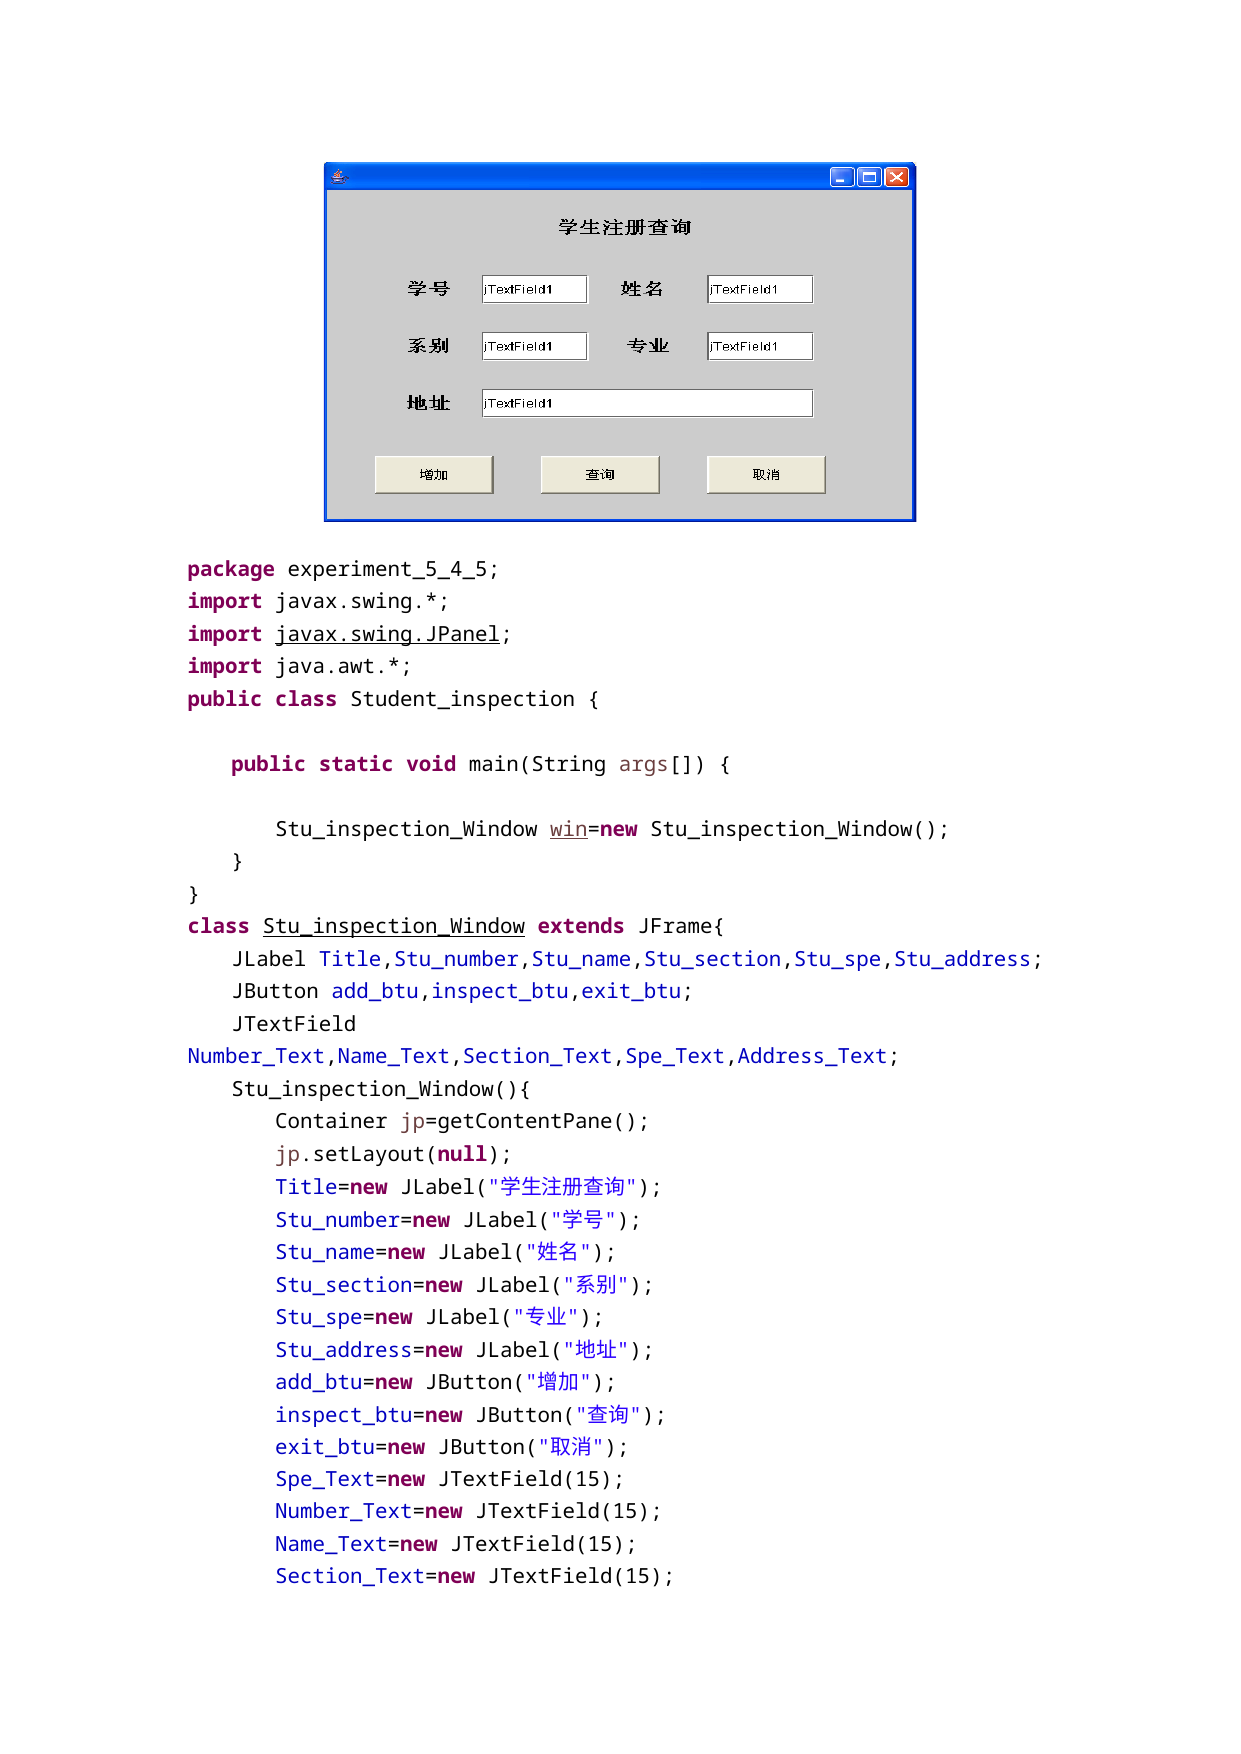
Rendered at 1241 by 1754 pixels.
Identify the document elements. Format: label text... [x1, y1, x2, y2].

text import java.awt.*; [187, 649, 1053, 682]
text JLabel Title,Stu_number,Stu_name,Stu_section,Stu_spe,Stu_address; [187, 942, 1053, 974]
text add_btu=new JButton("增加"); [187, 1364, 1053, 1397]
text Stu_number=new JLabel("学号"); [187, 1202, 1053, 1234]
text Title=new JLabel("学生注册查询"); [187, 1169, 1053, 1202]
text public static void main(String args[]) { [187, 747, 1053, 779]
text } [187, 844, 1053, 877]
text } [187, 877, 1053, 909]
text Section_Text=new JTextField(15); [187, 1559, 1053, 1592]
text Name_Text=new JTextField(15); [187, 1527, 1053, 1559]
text class Stu_inspection_Window extends JFrame{ [187, 909, 1053, 942]
text import javax.swing.JPanel; [187, 617, 1053, 649]
text package experiment_5_4_5; [187, 552, 1053, 584]
text JTextField Number_Text,Name_Text,Section_Text,Spe_Text,Address_Text; [187, 1007, 1053, 1072]
text exit_btu=new JButton("取消"); [187, 1429, 1053, 1462]
picture [323, 162, 917, 522]
text Stu_spe=new JLabel("专业"); [187, 1299, 1053, 1332]
text jp.setLayout(null); [187, 1137, 1053, 1169]
text inspect_btu=new JButton("查询"); [187, 1397, 1053, 1429]
text Stu_inspection_Window(){ [187, 1072, 1053, 1104]
text public class Student_inspection { [187, 682, 1053, 714]
text Spe_Text=new JTextField(15); [187, 1462, 1053, 1494]
text Stu_address=new JLabel("地址"); [187, 1332, 1053, 1364]
text import javax.swing.*; [187, 584, 1053, 617]
text Stu_inspection_Window win=new Stu_inspection_Window(); [187, 812, 1053, 844]
text JButton add_btu,inspect_btu,exit_btu; [187, 974, 1053, 1007]
text Stu_name=new JLabel("姓名"); [187, 1234, 1053, 1267]
text Number_Text=new JTextField(15); [187, 1494, 1053, 1527]
text Stu_section=new JLabel("系别"); [187, 1267, 1053, 1299]
text Container jp=getContentPane(); [187, 1104, 1053, 1137]
